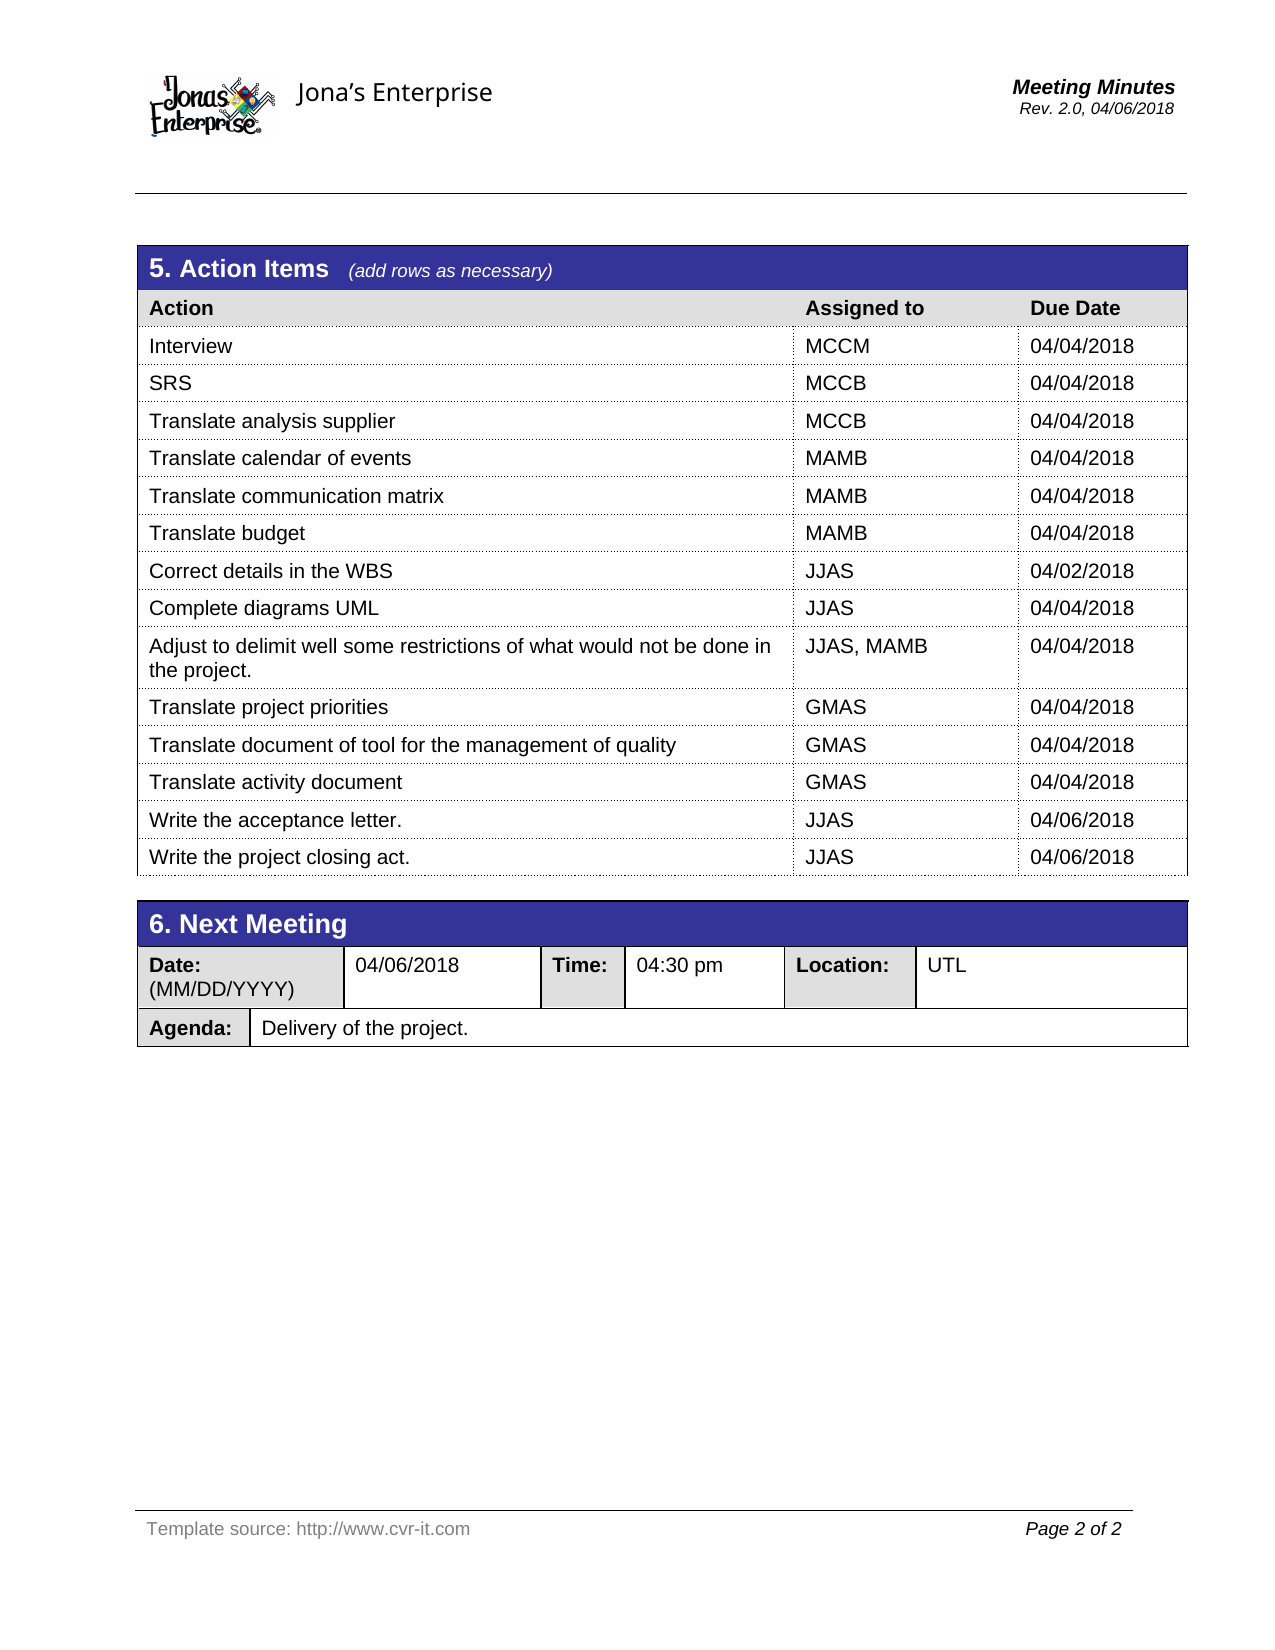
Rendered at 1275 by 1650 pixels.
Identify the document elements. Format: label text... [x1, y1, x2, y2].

table_cell Interview [138, 326, 794, 364]
table_cell SRS [138, 364, 794, 401]
table_cell 04/04/2018 [1019, 364, 1187, 401]
table_cell 04:30 pm [626, 947, 784, 1007]
table_cell Correct details in the WBS [138, 551, 794, 589]
table_cell Translate analysis supplier [138, 401, 794, 439]
table_cell Translate document of tool for the management of quality [138, 725, 794, 763]
table_cell Date: (MM/DD/YYYY) [138, 947, 343, 1007]
table_cell Complete diagrams UML [138, 589, 794, 626]
table_cell 04/06/2018 [345, 947, 540, 1007]
table_cell GMAS [794, 688, 1019, 725]
table_cell 04/04/2018 [1019, 589, 1187, 626]
table_cell 04/06/2018 [1019, 800, 1187, 838]
table_cell JJAS [794, 838, 1019, 875]
table_cell 04/02/2018 [1019, 551, 1187, 589]
table_cell MCCM [794, 326, 1019, 364]
table_cell 04/04/2018 [1019, 763, 1187, 800]
table_cell 04/04/2018 [1019, 476, 1187, 514]
table_cell Location: [785, 947, 915, 1007]
table_cell JJAS [794, 800, 1019, 838]
table_cell Time: [542, 947, 624, 1007]
table_cell Assigned to [794, 290, 1019, 326]
table_cell Write the project closing act. [138, 838, 794, 875]
table_cell Adjust to delimit well some restrictions of what would not be done in the project. [138, 626, 794, 688]
table_cell JJAS [794, 551, 1019, 589]
table_cell 04/04/2018 [1019, 626, 1187, 688]
table_cell Delivery of the project. [251, 1009, 1187, 1046]
table_cell MAMB [794, 439, 1019, 476]
table_cell GMAS [794, 725, 1019, 763]
table_header 6. Next Meeting [138, 902, 1187, 946]
table_cell JJAS, MAMB [794, 626, 1019, 688]
table_cell JJAS [794, 589, 1019, 626]
table_cell Translate communication matrix [138, 476, 794, 514]
table_cell 04/04/2018 [1019, 326, 1187, 364]
table_cell 04/04/2018 [1019, 401, 1187, 439]
table_cell MAMB [794, 514, 1019, 551]
table_cell Write the acceptance letter. [138, 800, 794, 838]
table_cell UTL [917, 947, 1187, 1007]
table_cell 04/04/2018 [1019, 514, 1187, 551]
table_header 5. Action Items (add rows as necessary) [138, 246, 1187, 290]
picture [146, 75, 276, 138]
table_cell Translate calendar of events [138, 439, 794, 476]
table_cell Agenda: [138, 1009, 249, 1046]
table_cell MCCB [794, 364, 1019, 401]
table_cell 04/06/2018 [1019, 838, 1187, 875]
table_cell GMAS [794, 763, 1019, 800]
table_cell 04/04/2018 [1019, 439, 1187, 476]
table_cell MCCB [794, 401, 1019, 439]
table_cell Translate activity document [138, 763, 794, 800]
table_cell Action [138, 290, 794, 326]
table_cell Due Date [1019, 290, 1187, 326]
table_cell 04/04/2018 [1019, 725, 1187, 763]
table_cell MAMB [794, 476, 1019, 514]
table_cell Translate budget [138, 514, 794, 551]
table_cell 04/04/2018 [1019, 688, 1187, 725]
table_cell Translate project priorities [138, 688, 794, 725]
